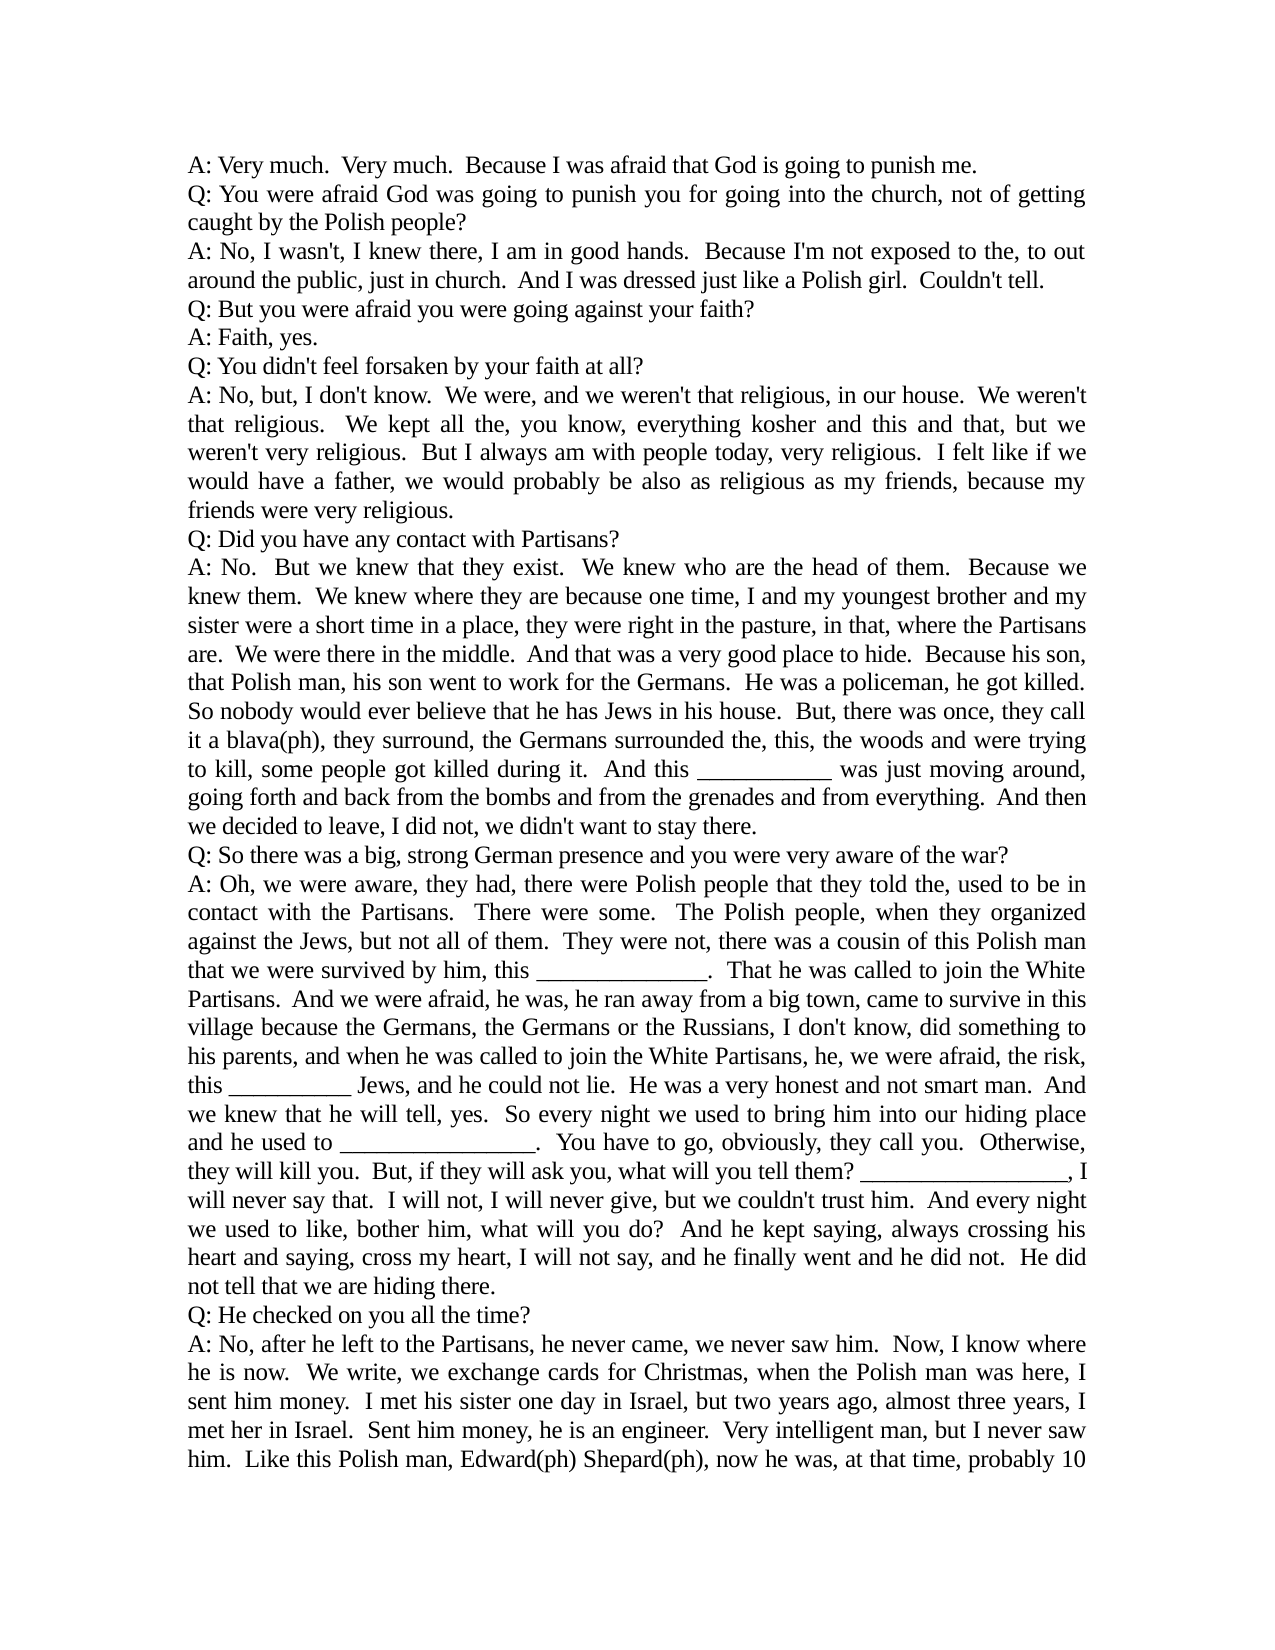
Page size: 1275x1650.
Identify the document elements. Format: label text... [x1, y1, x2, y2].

text Q: Did you have any contact with Partisans? [187, 610, 1087, 639]
text Q: So there was a big, strong German presence and you were very aware of the war? [187, 926, 1087, 955]
text A: Faith, yes. [187, 409, 1087, 437]
text Q: You were afraid God was going to punish you for going into the church, not of getting caught by the Polish people? [187, 265, 1087, 322]
text Q: You didn't feel forsaken by your faith at all? [187, 437, 1087, 466]
text A: No. But we knew that they exist. We knew who are the head of them. Because we knew them. We knew where they are because one time, I and my youngest brother and my sister were a short time in a place, they were right in the pasture, in that, where the Partisans are. We were there in the middle. And that was a very good place to hide. Because his son, that Polish man, his son went to work for the Germans. He was a policeman, he got killed. So nobody would ever believe that he has Jews in his house. But, there was once, they call it a blava(ph), they surround, the Germans surrounded the, this, the woods and were trying to kill, some people got killed during it. And this ___________ was just moving around, going forth and back from the bombs and from the grenades and from everything. And then we decided to leave, I did not, we didn't want to stay there. [187, 639, 1087, 926]
text A: No, but, I don't know. We were, and we weren't that religious, in our house. We weren't that religious. We kept all the, you know, everything kosher and this and that, but we weren't very religious. But I always am with people today, very religious. I felt like if we would have a father, we would probably be also as religious as my friends, because my friends were very religious. [187, 466, 1087, 610]
text A: Very much. Very much. Because I was afraid that God is going to punish me. [187, 236, 1087, 265]
text A: No, I wasn't, I knew there, I am in good hands. Because I'm not exposed to the, to out around the public, just in church. And I was dressed just like a Polish girl. Couldn't tell. [187, 322, 1087, 380]
text Q: He checked on you all the time? [187, 1386, 1087, 1415]
text Q: When you went into this church, were you nervous? [187, 207, 1087, 236]
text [187, 1415, 1087, 1472]
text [187, 150, 1087, 207]
text Q: But you were afraid you were going against your faith? [187, 380, 1087, 409]
text A: Oh, we were aware, they had, there were Polish people that they told the, used to be in contact with the Partisans. There were some. The Polish people, when they organized against the Jews, but not all of them. They were not, there was a cousin of this Polish man that we were survived by him, this ______________. That he was called to join the White Partisans. And we were afraid, he was, he ran away from a big town, came to survive in this village because the Germans, the Germans or the Russians, I don't know, did something to his parents, and when he was called to join the White Partisans, he, we were afraid, the risk, this __________ Jews, and he could not lie. He was a very honest and not smart man. And we knew that he will tell, yes. So every night we used to bring him into our hiding place and he used to ________________. You have to go, obviously, they call you. Otherwise, they will kill you. But, if they will ask you, what will you tell them? _________________, I will never say that. I will not, I will never give, but we couldn't trust him. And every night we used to like, bother him, what will you do? And he kept saying, always crossing his heart and saying, cross my heart, I will not say, and he finally went and he did not. He did not tell that we are hiding there. [187, 955, 1087, 1386]
